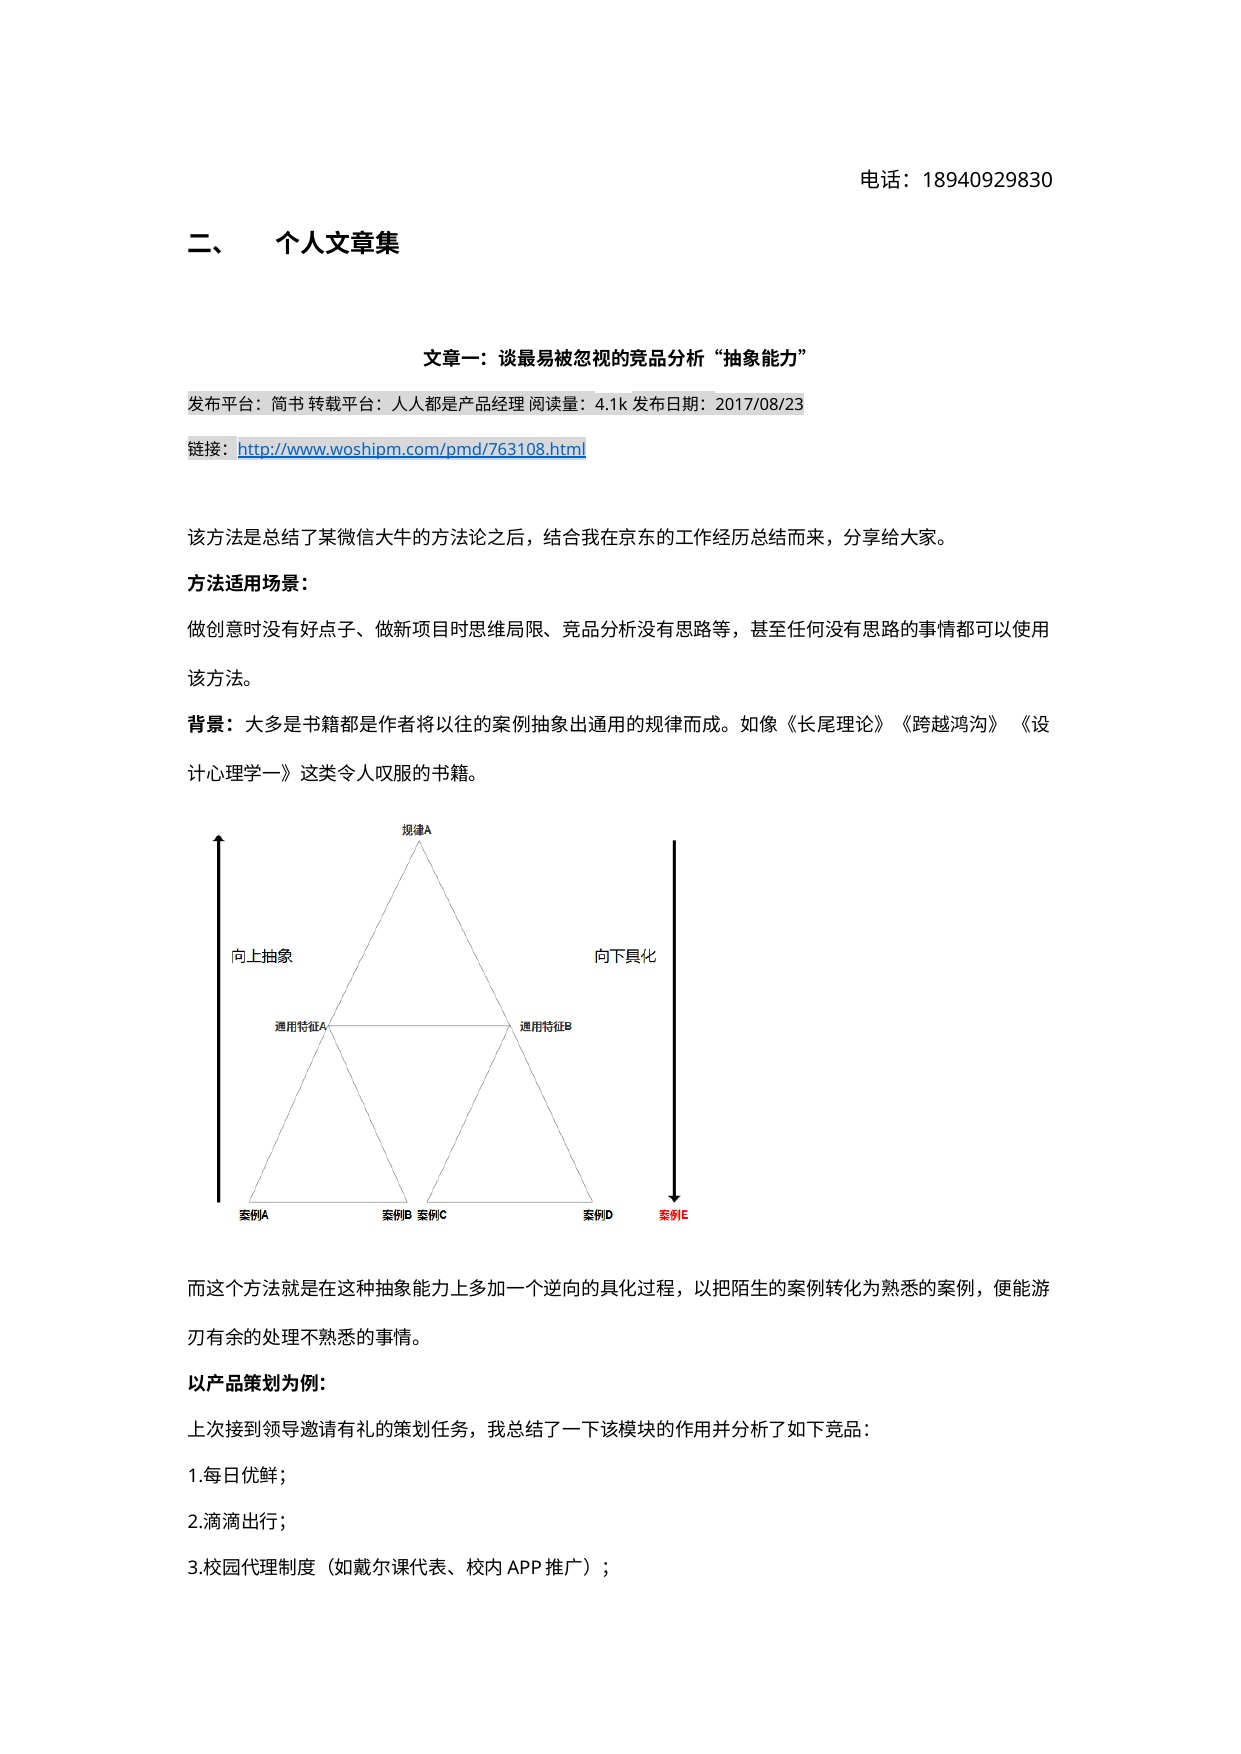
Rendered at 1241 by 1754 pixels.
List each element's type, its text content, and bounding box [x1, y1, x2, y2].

picture [187, 801, 707, 1232]
text 做创意时没有好点子、做新项目时思维局限、竞品分析没有思路等，甚至任何没有思路的事情都可以使用该方法。 [187, 612, 1053, 693]
list 个人文章集 [187, 209, 1053, 274]
text 以产品策划为例： [187, 1366, 1053, 1399]
text 3.校园代理制度（如戴尔课代表、校内APP推广）； [187, 1550, 1053, 1583]
text 链接：http://www.woshipm.com/pmd/763108.html [187, 431, 1053, 464]
text 而这个方法就是在这种抽象能力上多加一个逆向的具化过程，以把陌生的案例转化为熟悉的案例，便能游刃有余的处理不熟悉的事情。 [187, 1271, 1053, 1353]
text 1.每日优鲜； [187, 1458, 1053, 1491]
text 发布平台：简书 转载平台：人人都是产品经理 阅读量：4.1k 发布日期：2017/08/23 [187, 387, 1053, 419]
text 背景：大多是书籍都是作者将以往的案例抽象出通用的规律而成。如像《长尾理论》《跨越鸿沟》 《设计心理学一》这类令人叹服的书籍。 [187, 707, 1053, 788]
text 上次接到领导邀请有礼的策划任务，我总结了一下该模块的作用并分析了如下竞品： [187, 1412, 1053, 1445]
text 文章一：谈最易被忽视的竞品分析“抽象能力” [187, 341, 1053, 373]
text 方法适用场景： [187, 566, 1053, 598]
text 该方法是总结了某微信大牛的方法论之后，结合我在京东的工作经历总结而来，分享给大家。 [187, 520, 1053, 552]
text 电话：18940929830 [187, 162, 1053, 194]
text 2.滴滴出行； [187, 1504, 1053, 1537]
